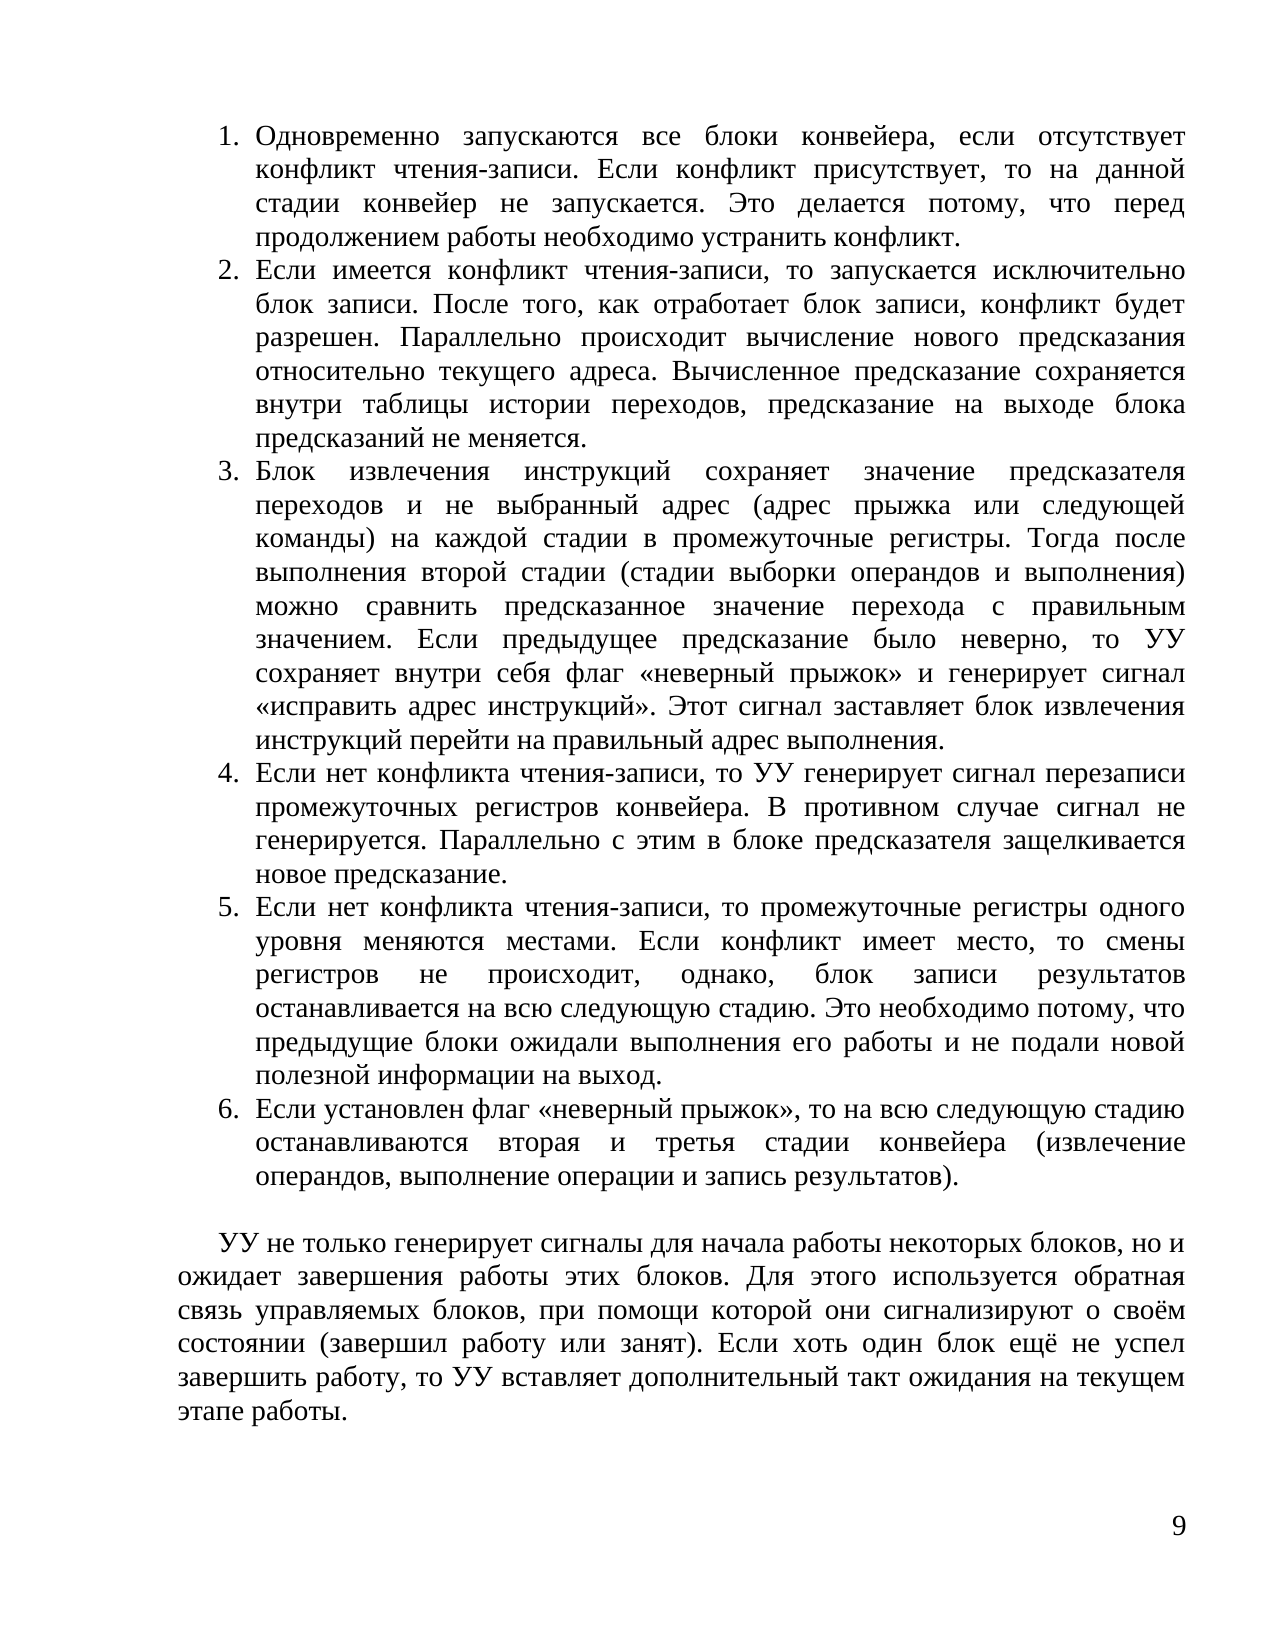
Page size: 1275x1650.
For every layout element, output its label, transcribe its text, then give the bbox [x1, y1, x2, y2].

list Если установлен флаг «неверный прыжок», то на всю следующую стадию останавливаются вторая и третья стадии конвейера (извлечение операндов, выполнение операции и запись результатов). [218, 1091, 1186, 1191]
list Если имеется конфликт чтения-записи, то запускается исключительно блок записи. После того, как отработает блок записи, конфликт будет разрешен. Параллельно происходит вычисление нового предсказания относительно текущего адреса. Вычисленное предсказание сохраняется внутри таблицы истории переходов, предсказание на выходе блока предсказаний не меняется. [218, 252, 1186, 453]
list Если нет конфликта чтения-записи, то промежуточные регистры одного уровня меняются местами. Если конфликт имеет место, то смены регистров не происходит, однако, блок записи результатов останавливается на всю следующую стадию. Это необходимо потому, что предыдущие блоки ожидали выполнения его работы и не подали новой полезной информации на выход. [218, 889, 1186, 1091]
text УУ не только генерирует сигналы для начала работы некоторых блоков, но и ожидает завершения работы этих блоков. Для этого используется обратная связь управляемых блоков, при помощи которой они сигнализируют о своём состоянии (завершил работу или занят). Если хоть один блок ещё не успел завершить работу, то УУ вставляет дополнительный такт ожидания на текущем этапе работы. [177, 1225, 1186, 1426]
list Если нет конфликта чтения-записи, то УУ генерирует сигнал перезаписи промежуточных регистров конвейера. В противном случае сигнал не генерируется. Параллельно с этим в блоке предсказателя защелкивается новое предсказание. [218, 755, 1186, 889]
list Блок извлечения инструкций сохраняет значение предсказателя переходов и не выбранный адрес (адрес прыжка или следующей команды) на каждой стадии в промежуточные регистры. Тогда после выполнения второй стадии (стадии выборки операндов и выполнения) можно сравнить предсказанное значение перехода с правильным значением. Если предыдущее предсказание было неверно, то УУ сохраняет внутри себя флаг «неверный прыжок» и генерирует сигнал «исправить адрес инструкций». Этот сигнал заставляет блок извлечения инструкций перейти на правильный адрес выполнения. [218, 453, 1186, 755]
list Одновременно запускаются все блоки конвейера, если отсутствует конфликт чтения-записи. Если конфликт присутствует, то на данной стадии конвейер не запускается. Это делается потому, что перед продолжением работы необходимо устранить конфликт. [218, 118, 1186, 252]
